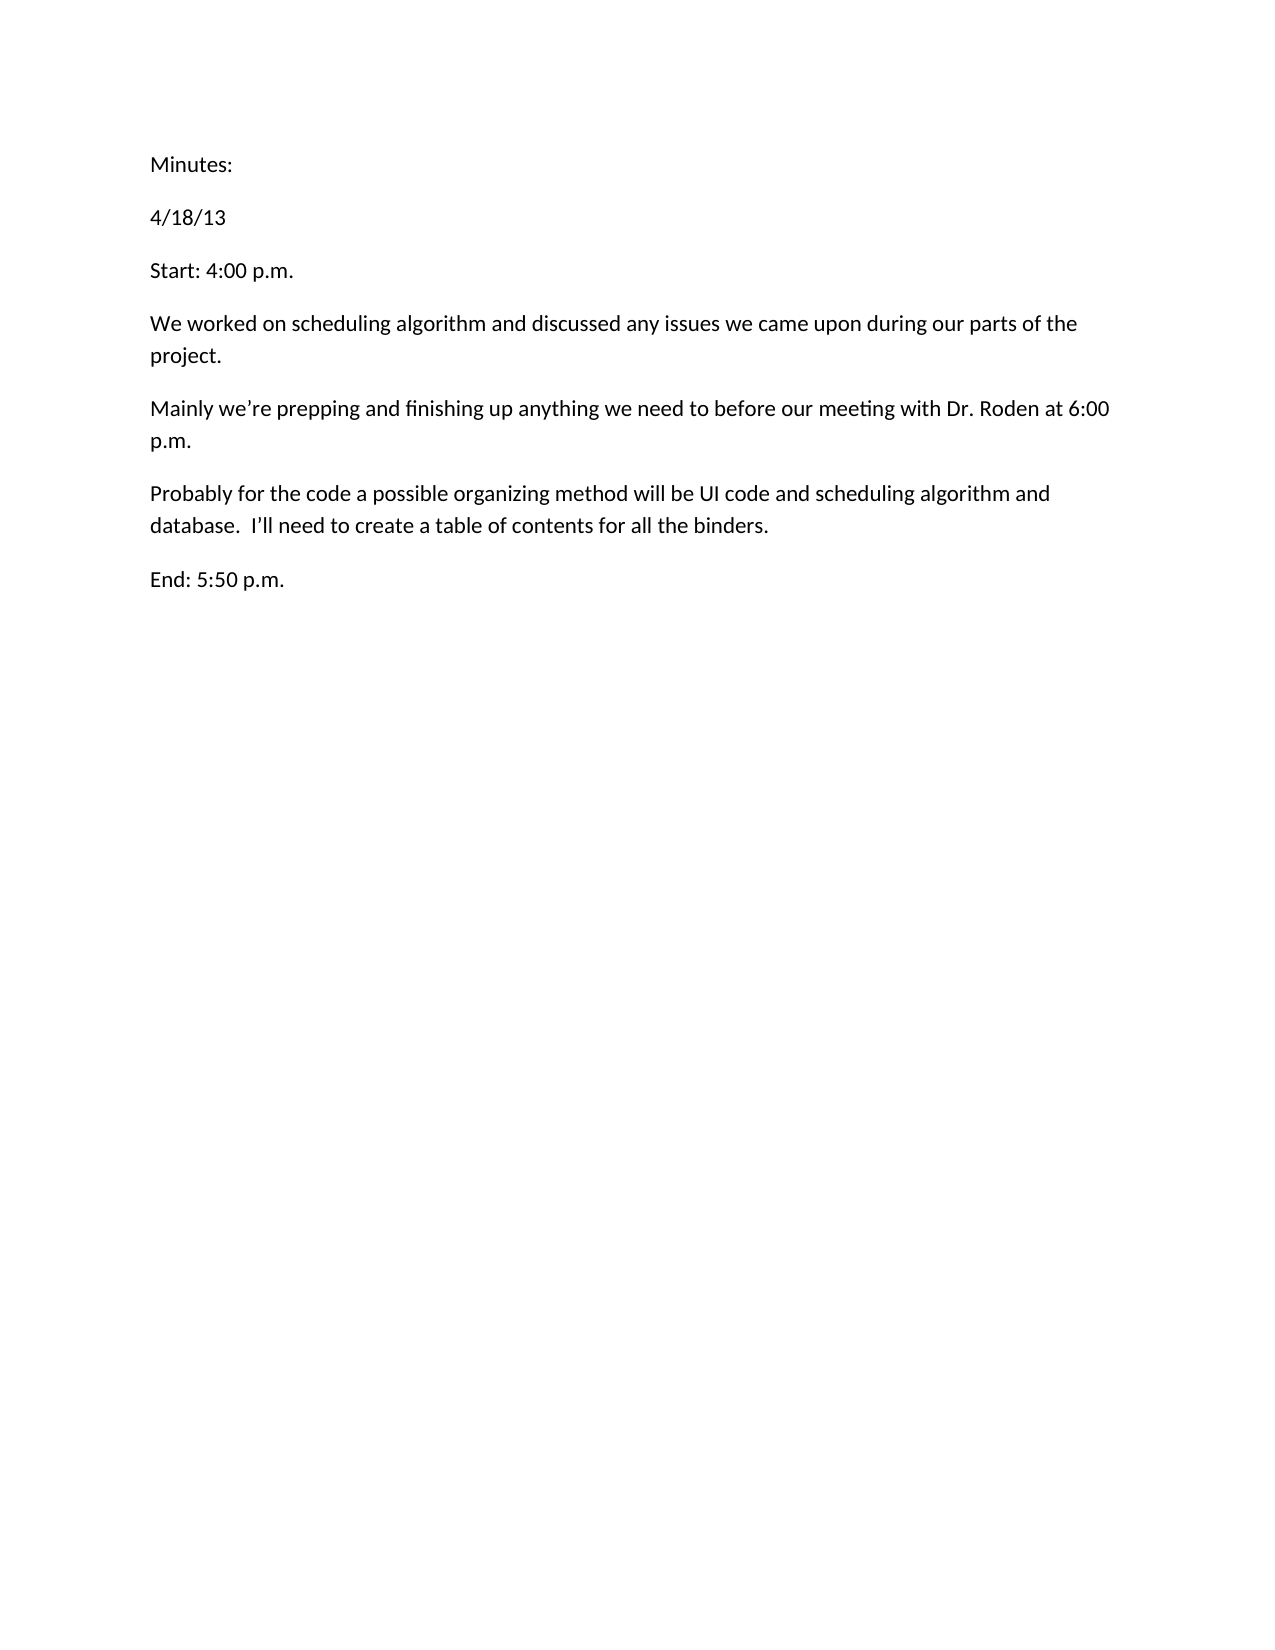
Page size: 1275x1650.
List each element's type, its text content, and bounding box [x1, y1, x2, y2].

text Mainly we’re prepping and finishing up anything we need to before our meeting with Dr. Roden at 6:00 p.m. [150, 394, 1125, 454]
text Probably for the code a possible organizing method will be UI code and scheduling algorithm and database. I’ll need to create a table of contents for all the binders. [150, 479, 1125, 540]
text We worked on scheduling algorithm and discussed any issues we came upon during our parts of the project. [150, 309, 1125, 369]
text Start: 4:00 p.m. [150, 256, 1125, 284]
text Minutes: [150, 150, 1125, 178]
text 4/18/13 [150, 203, 1125, 231]
text End: 5:50 p.m. [150, 565, 1125, 593]
